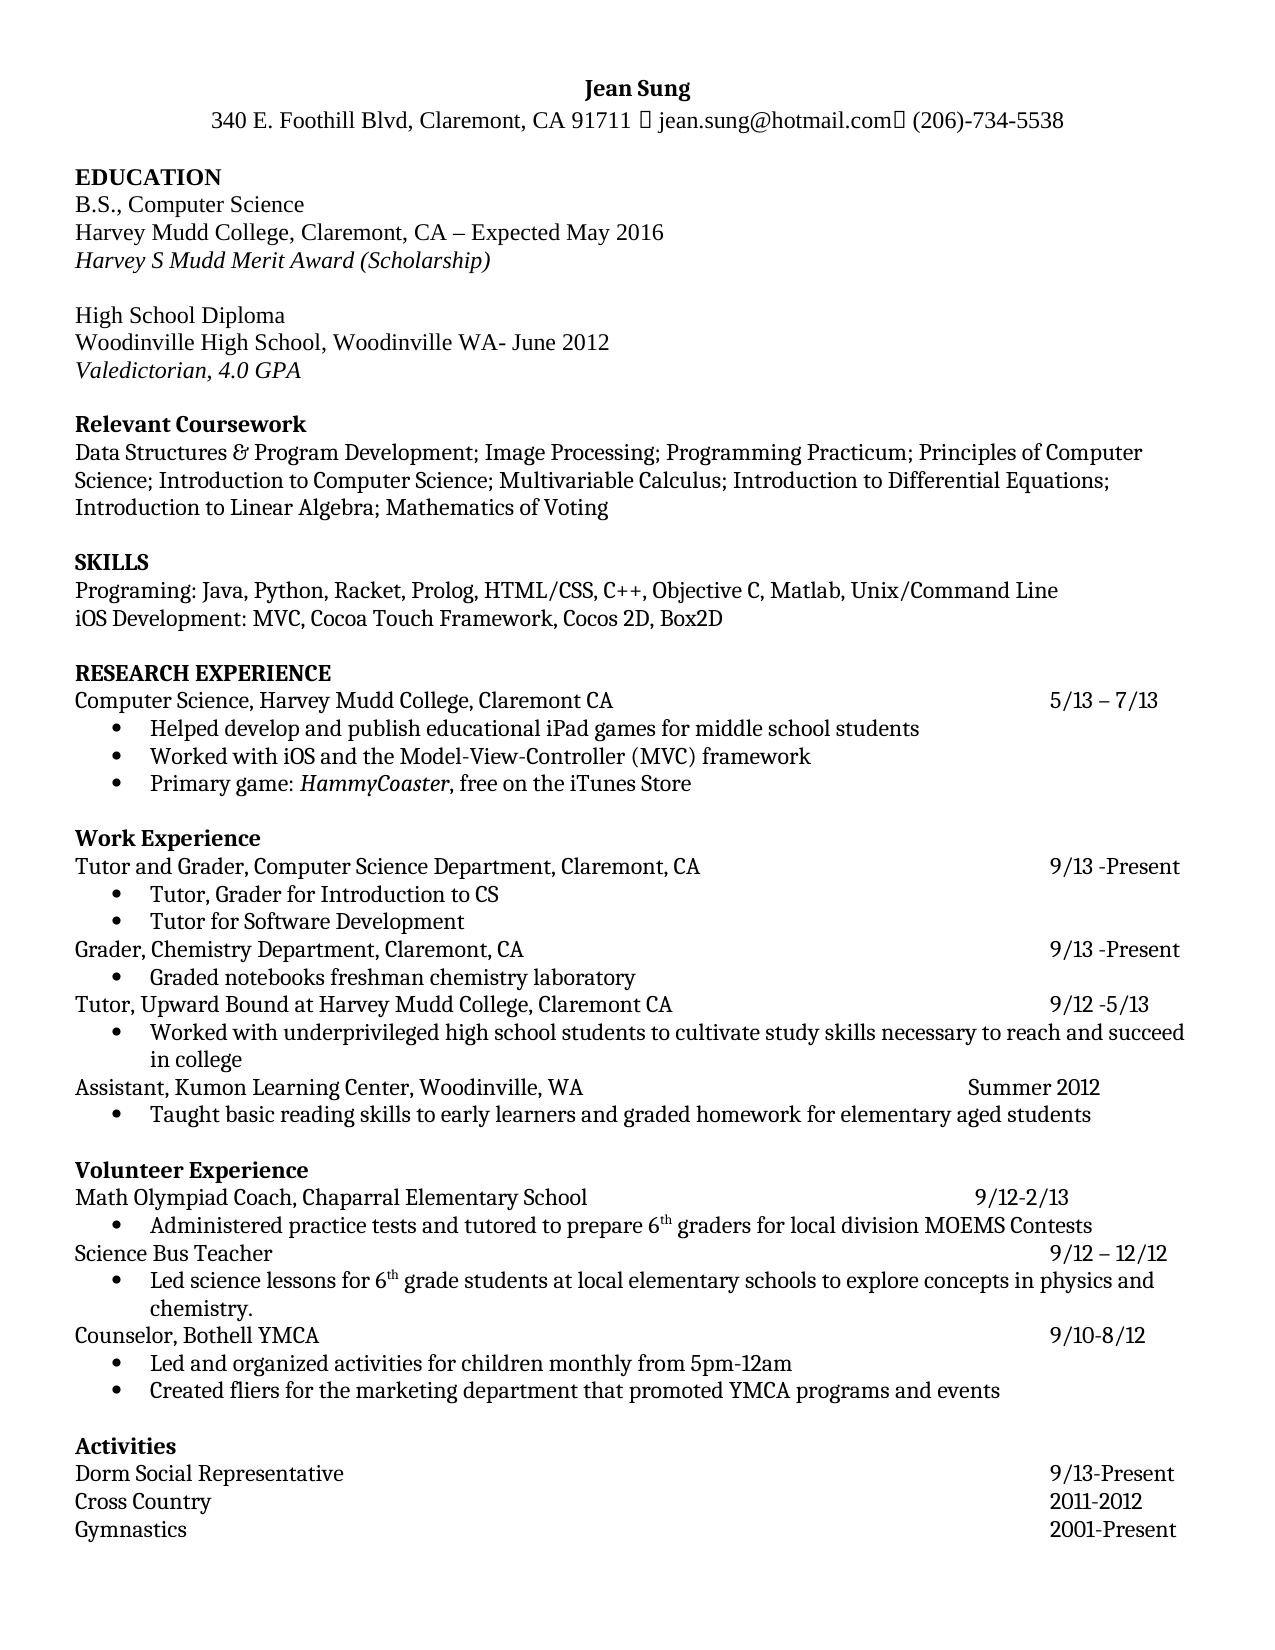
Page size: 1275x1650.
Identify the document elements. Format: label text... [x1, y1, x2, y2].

text Assistant, Kumon Learning Center, Woodinville, WA Summer 2012 [75, 1074, 1200, 1101]
text Work Experience [75, 825, 1200, 853]
text Valedictorian, 4.0 GPA [75, 356, 1200, 384]
list Helped develop and publish educational iPad games for middle school students [112, 715, 1200, 742]
text Computer Science, Harvey Mudd College, Claremont CA 5/13 – 7/13 [75, 687, 1200, 715]
text Jean Sung [75, 75, 1200, 103]
text Volunteer Experience [75, 1157, 1200, 1184]
list Administered practice tests and tutored to prepare 6th graders for local division MOEMS Contests [112, 1212, 1200, 1239]
text Counselor, Bothell YMCA 9/10-8/12 [75, 1322, 1200, 1350]
text Tutor, Upward Bound at Harvey Mudd College, Claremont CA 9/12 -5/13 [75, 991, 1200, 1018]
text Harvey S Mudd Merit Award (Scholarship) [75, 246, 1200, 273]
list Graded notebooks freshman chemistry laboratory [112, 963, 1200, 991]
list Worked with iOS and the Model-View-Controller (MVC) framework [112, 742, 1200, 770]
text Math Olympiad Coach, Chaparral Elementary School 9/12-2/13 [75, 1184, 1200, 1212]
text SKILLS [75, 549, 1200, 577]
text iOS Development: MVC, Cocoa Touch Framework, Cocos 2D, Box2D [75, 604, 1200, 632]
text EDUCATION [75, 163, 1200, 190]
text Data Structures & Program Development; Image Processing; Programming Practicum; Principles of Computer Science; Introduction to Computer Science; Multivariable Calculus; Introduction to Differential Equations; Introduction to Linear Algebra; Mathematics of Voting [75, 439, 1200, 522]
text Woodinville High School, Woodinville WA- June 2012 [75, 328, 1200, 356]
text 340 E. Foothill Blvd, Claremont, CA 91711  jean.sung@hotmail.com (206)-734-5538 [75, 103, 1200, 135]
text RESEARCH EXPERIENCE [75, 660, 1200, 687]
text Dorm Social Representative 9/13-Present [75, 1460, 1200, 1488]
list Tutor, Grader for Introduction to CS [112, 881, 1200, 908]
list Taught basic reading skills to early learners and graded homework for elementary aged students [112, 1101, 1200, 1129]
list Primary game: HammyCoaster, free on the iTunes Store [112, 770, 1200, 798]
list Led science lessons for 6th grade students at local elementary schools to explore concepts in physics and chemistry. [112, 1267, 1200, 1322]
text Relevant Coursework [75, 411, 1200, 439]
text Harvey Mudd College, Claremont, CA – Expected May 2016 [75, 218, 1200, 246]
text Science Bus Teacher 9/12 – 12/12 [75, 1239, 1200, 1267]
text Activities [75, 1433, 1200, 1460]
list Worked with underprivileged high school students to cultivate study skills necessary to reach and succeed in college [112, 1018, 1200, 1074]
list Created fliers for the marketing department that promoted YMCA programs and events [112, 1377, 1200, 1405]
text Grader, Chemistry Department, Claremont, CA 9/13 -Present [75, 936, 1200, 963]
list Tutor for Software Development [112, 908, 1200, 936]
list Led and organized activities for children monthly from 5pm-12am [112, 1350, 1200, 1377]
text Cross Country 2011-2012 [75, 1488, 1200, 1515]
text Programing: Java, Python, Racket, Prolog, HTML/CSS, C++, Objective C, Matlab, Unix/Command Line [75, 577, 1200, 604]
text High School Diploma [75, 301, 1200, 328]
text B.S., Computer Science [75, 190, 1200, 218]
text Gymnastics 2001-Present [75, 1515, 1200, 1543]
text Tutor and Grader, Computer Science Department, Claremont, CA 9/13 -Present [75, 853, 1200, 881]
